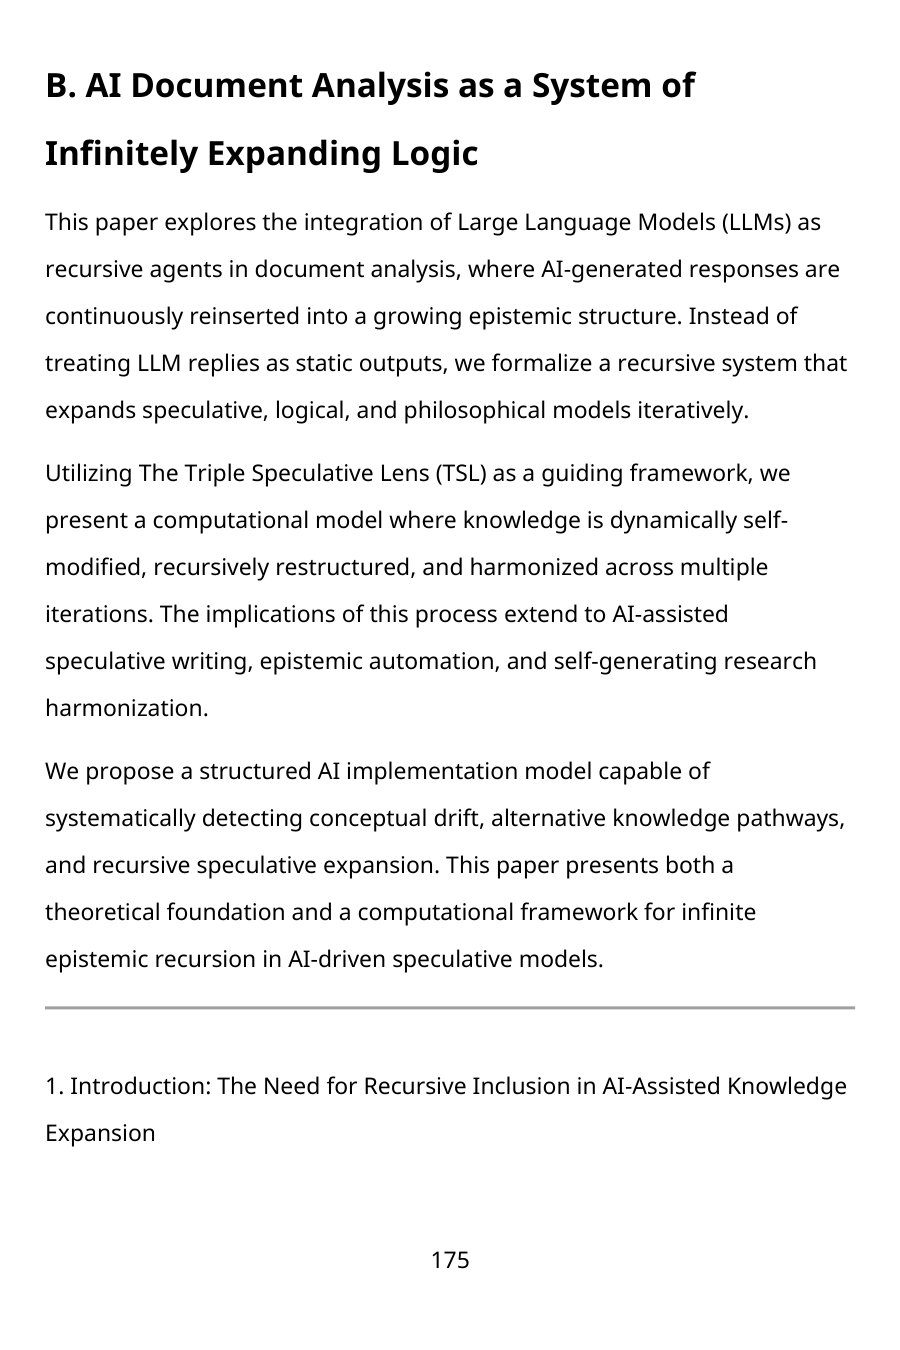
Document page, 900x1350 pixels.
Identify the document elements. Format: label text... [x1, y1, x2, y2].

text Utilizing The Triple Speculative Lens (TSL) as a guiding framework, we present a computational model where knowledge is dynamically self-modified, recursively restructured, and harmonized across multiple iterations. The implications of this process extend to AI-assisted speculative writing, epistemic automation, and self-generating research harmonization. [45, 457, 855, 723]
text We propose a structured AI implementation model capable of systematically detecting conceptual drift, alternative knowledge pathways, and recursive speculative expansion. This paper presents both a theoretical foundation and a computational framework for infinite epistemic recursion in AI-driven speculative models. [45, 755, 855, 974]
subtitle B. AI Document Analysis as a System of Infinitely Expanding Logic [45, 62, 855, 175]
text This paper explores the integration of Large Language Models (LLMs) as recursive agents in document analysis, where AI-generated responses are continuously reinserted into a growing epistemic structure. Instead of treating LLM replies as static outputs, we formalize a recursive system that expands speculative, logical, and philosophical models iteratively. [45, 206, 855, 425]
text 1. Introduction: The Need for Recursive Inclusion in AI-Assisted Knowledge Expansion [45, 1070, 855, 1148]
